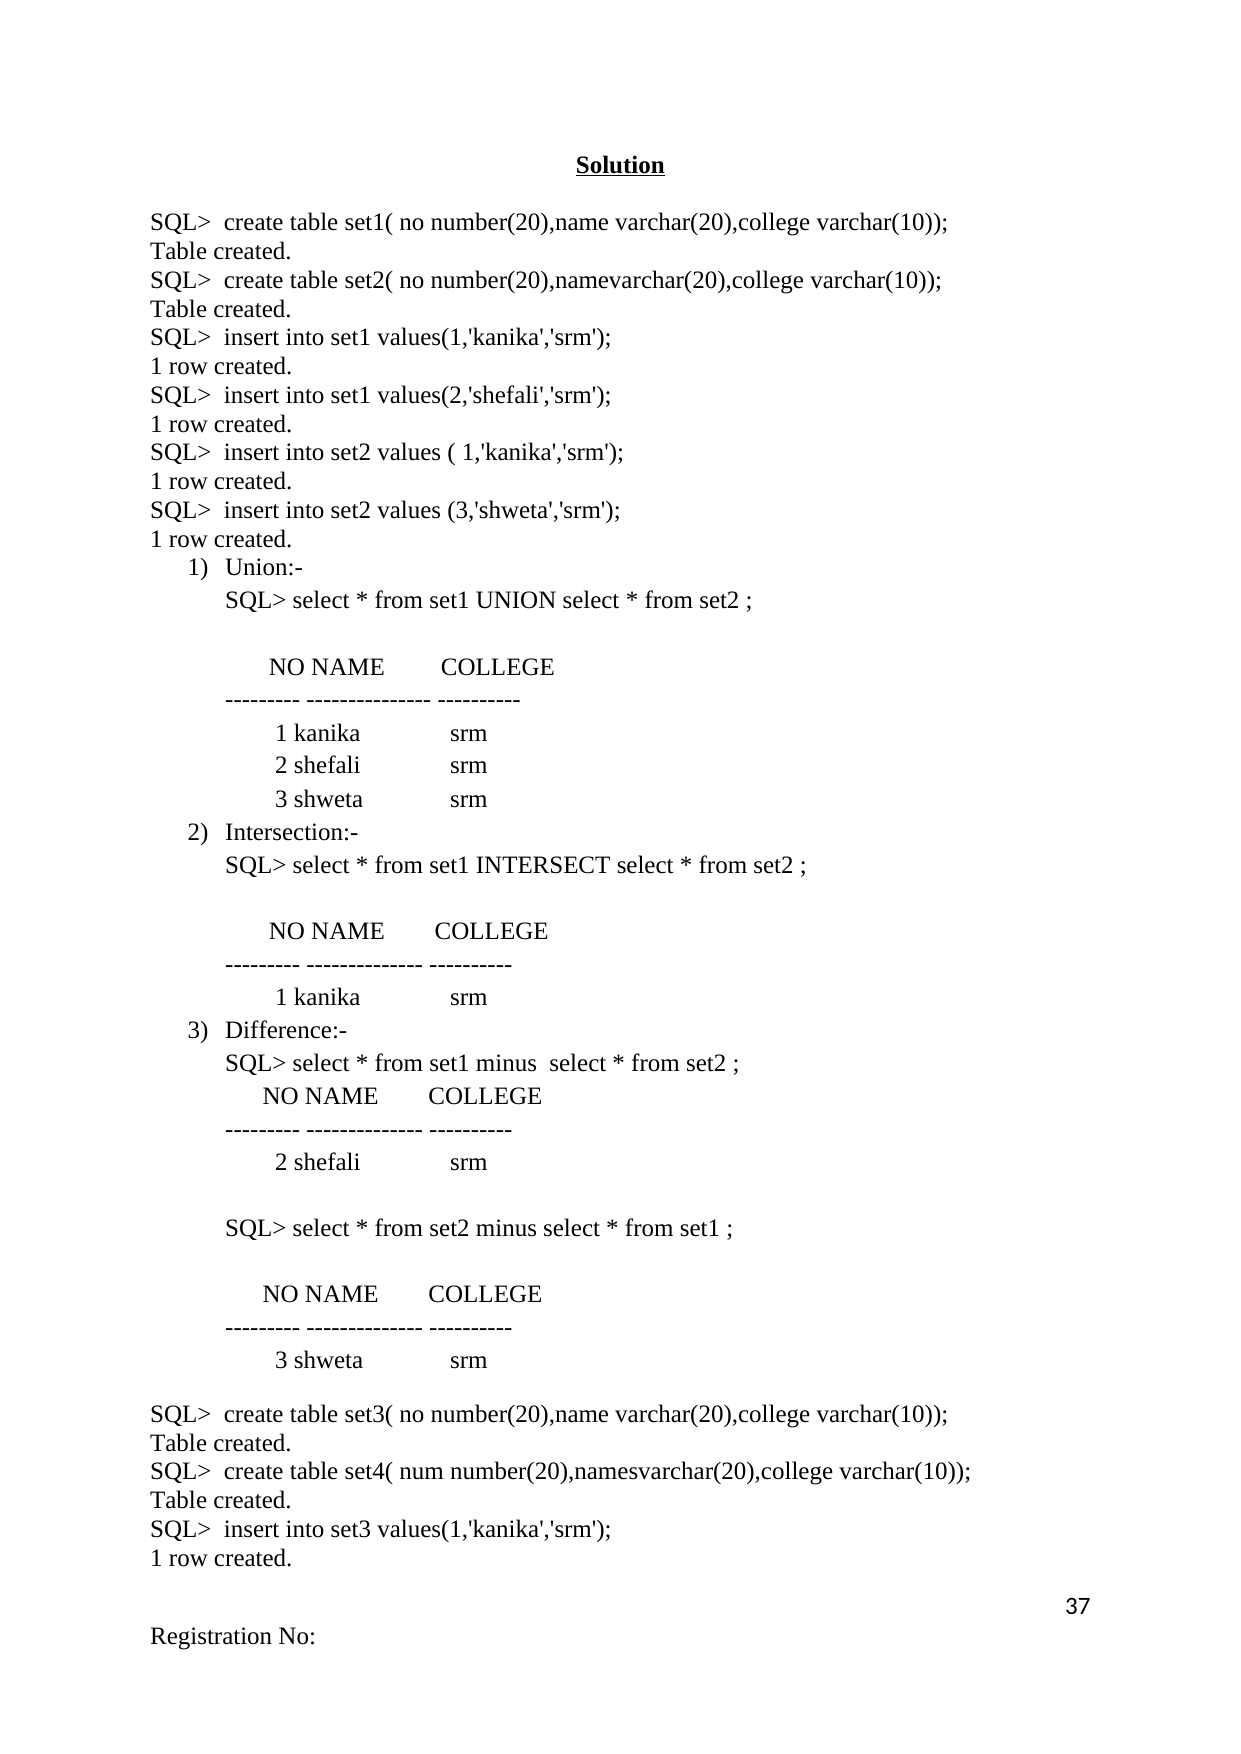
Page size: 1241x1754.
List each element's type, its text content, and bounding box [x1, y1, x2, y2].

text SQL> select * from set1 INTERSECT select * from set2 ; [225, 850, 1090, 878]
text SQL> insert into set3 values(1,'kanika','srm'); [150, 1514, 1090, 1543]
text 2 shefali srm [225, 751, 1090, 779]
text --------- -------------- ---------- [225, 949, 1090, 977]
text NO NAME COLLEGE [225, 652, 1090, 680]
text SQL> insert into set1 values(2,'shefali','srm'); [150, 380, 1090, 409]
list Difference:- [187, 1015, 1090, 1043]
text SQL> select * from set1 minus select * from set2 ; [225, 1048, 1090, 1077]
text 1 kanika srm [225, 982, 1090, 1011]
text SQL> create table set2( no number(20),namevarchar(20),college varchar(10)); [150, 265, 1090, 294]
text Table created. [150, 1485, 1090, 1514]
text Table created. [150, 1428, 1090, 1456]
text Table created. [150, 236, 1090, 265]
text 1 kanika srm [225, 718, 1090, 746]
list Union:- [187, 552, 1090, 581]
text NO NAME COLLEGE [225, 916, 1090, 944]
text SQL> insert into set2 values ( 1,'kanika','srm'); [150, 437, 1090, 466]
text --------- -------------- ---------- [225, 1312, 1090, 1341]
text 1 row created. [150, 1543, 1090, 1571]
text SQL> select * from set1 UNION select * from set2 ; [225, 586, 1090, 614]
text Table created. [150, 294, 1090, 322]
text SQL> insert into set2 values (3,'shweta','srm'); [150, 495, 1090, 524]
text 3 shweta srm [225, 784, 1090, 812]
text SQL> create table set3( no number(20),name varchar(20),college varchar(10)); [150, 1399, 1090, 1428]
text 1 row created. [150, 524, 1090, 552]
text SQL> select * from set2 minus select * from set1 ; [225, 1213, 1090, 1242]
text SQL> create table set4( num number(20),namesvarchar(20),college varchar(10)); [150, 1456, 1090, 1485]
text --------- --------------- ---------- [225, 684, 1090, 713]
text 1 row created. [150, 466, 1090, 495]
text 3 shweta srm [225, 1345, 1090, 1374]
text NO NAME COLLEGE [225, 1279, 1090, 1308]
list Intersection:- [187, 817, 1090, 845]
text 2 shefali srm [225, 1147, 1090, 1176]
text 1 row created. [150, 409, 1090, 437]
text --------- -------------- ---------- [225, 1114, 1090, 1143]
text Solution [150, 150, 1090, 179]
text SQL> insert into set1 values(1,'kanika','srm'); [150, 322, 1090, 351]
text 1 row created. [150, 351, 1090, 380]
text NO NAME COLLEGE [225, 1081, 1090, 1109]
text SQL> create table set1( no number(20),name varchar(20),college varchar(10)); [150, 207, 1090, 236]
